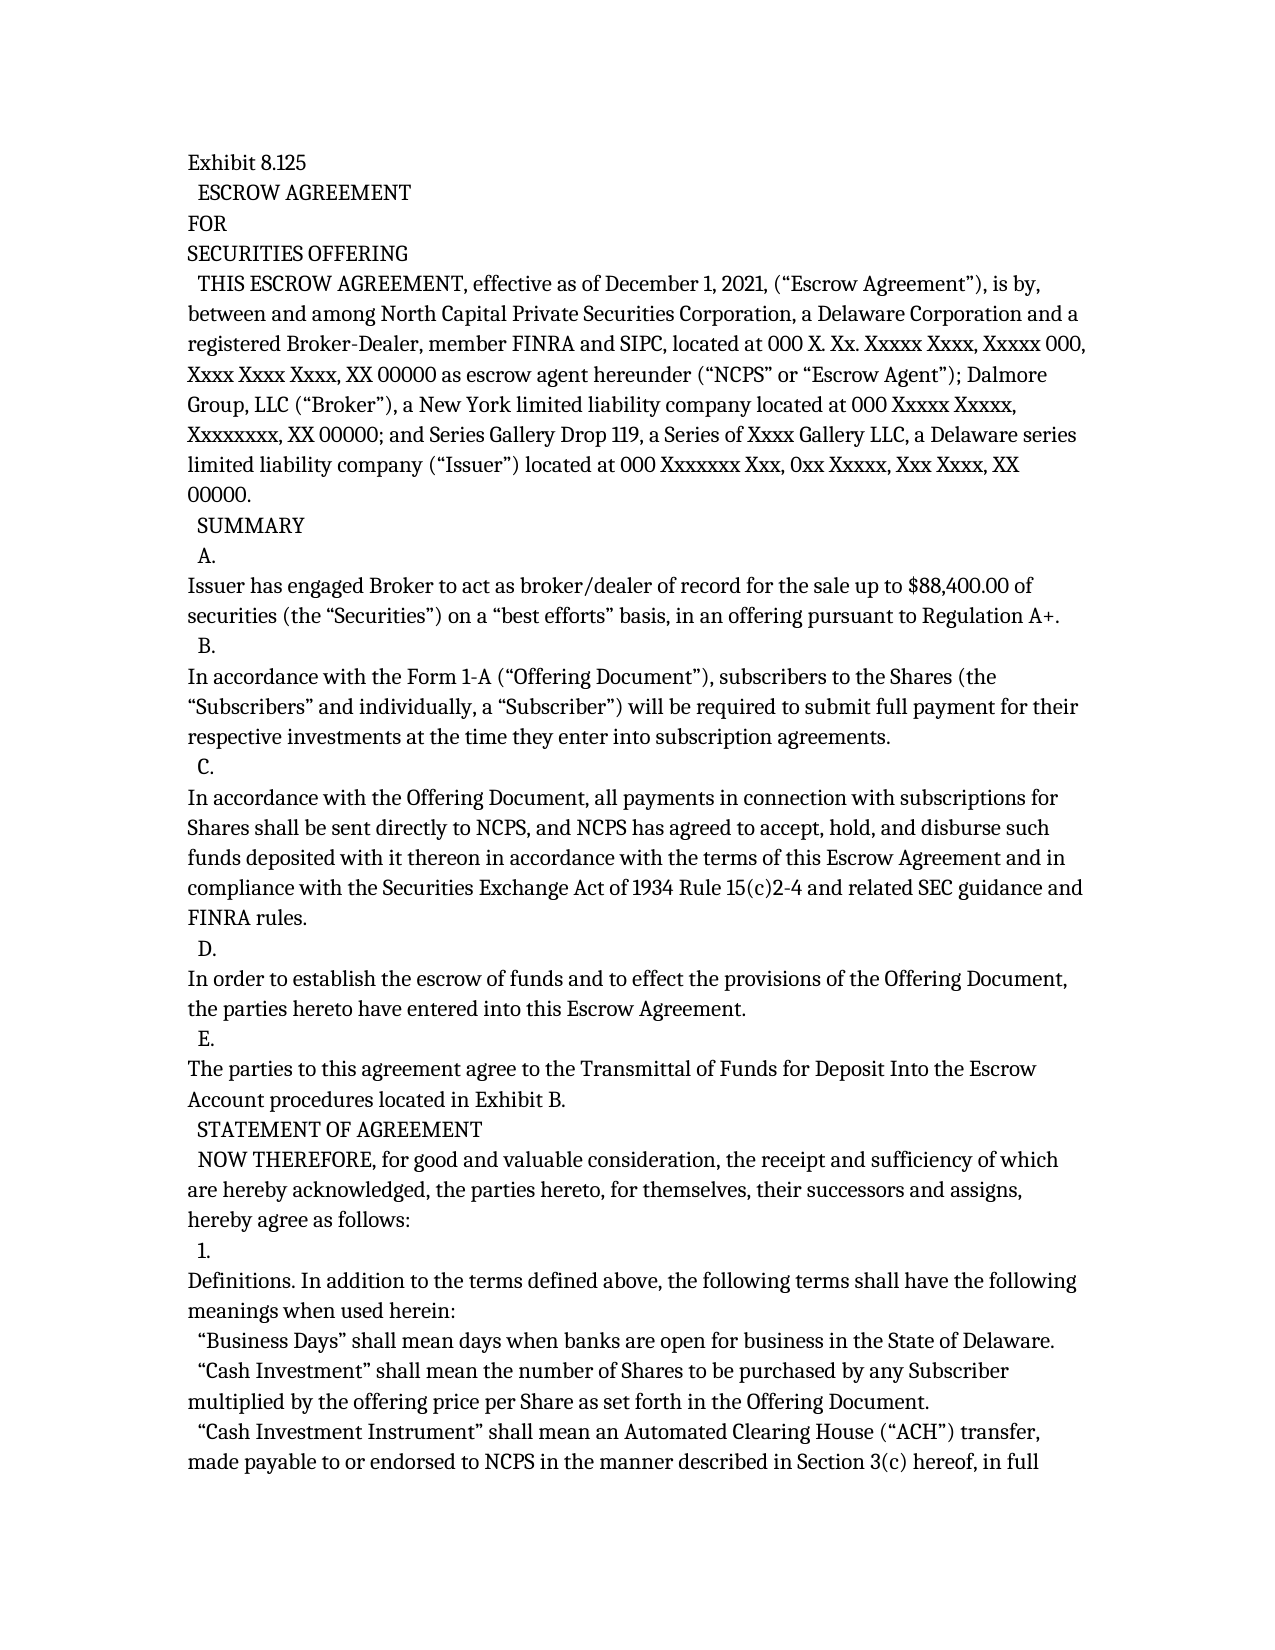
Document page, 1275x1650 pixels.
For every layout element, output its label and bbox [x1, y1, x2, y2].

text [187, 150, 1087, 1475]
